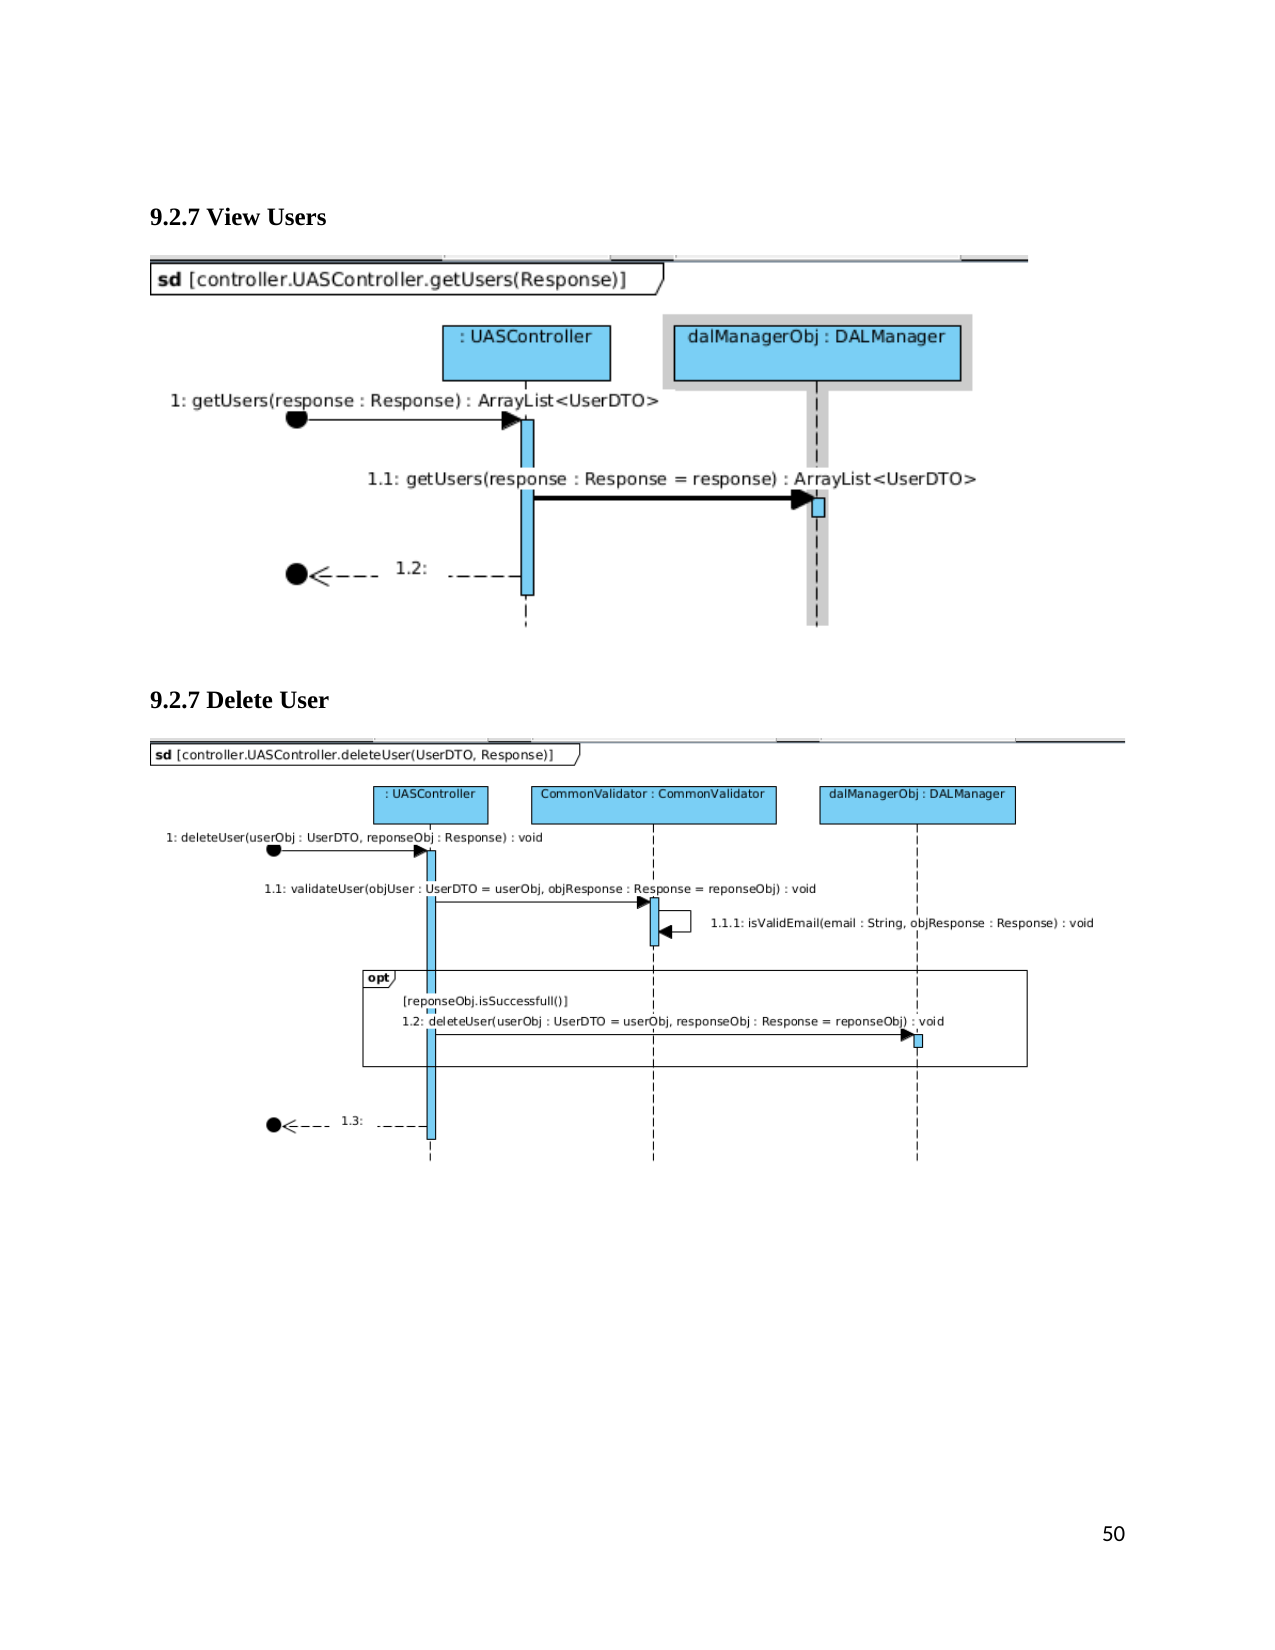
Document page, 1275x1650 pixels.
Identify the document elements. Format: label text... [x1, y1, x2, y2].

picture [150, 738, 1125, 1219]
picture [150, 255, 1029, 662]
subtitle 9.2.7 View Users [150, 205, 1125, 230]
subtitle 9.2.7 Delete User [150, 689, 1125, 714]
